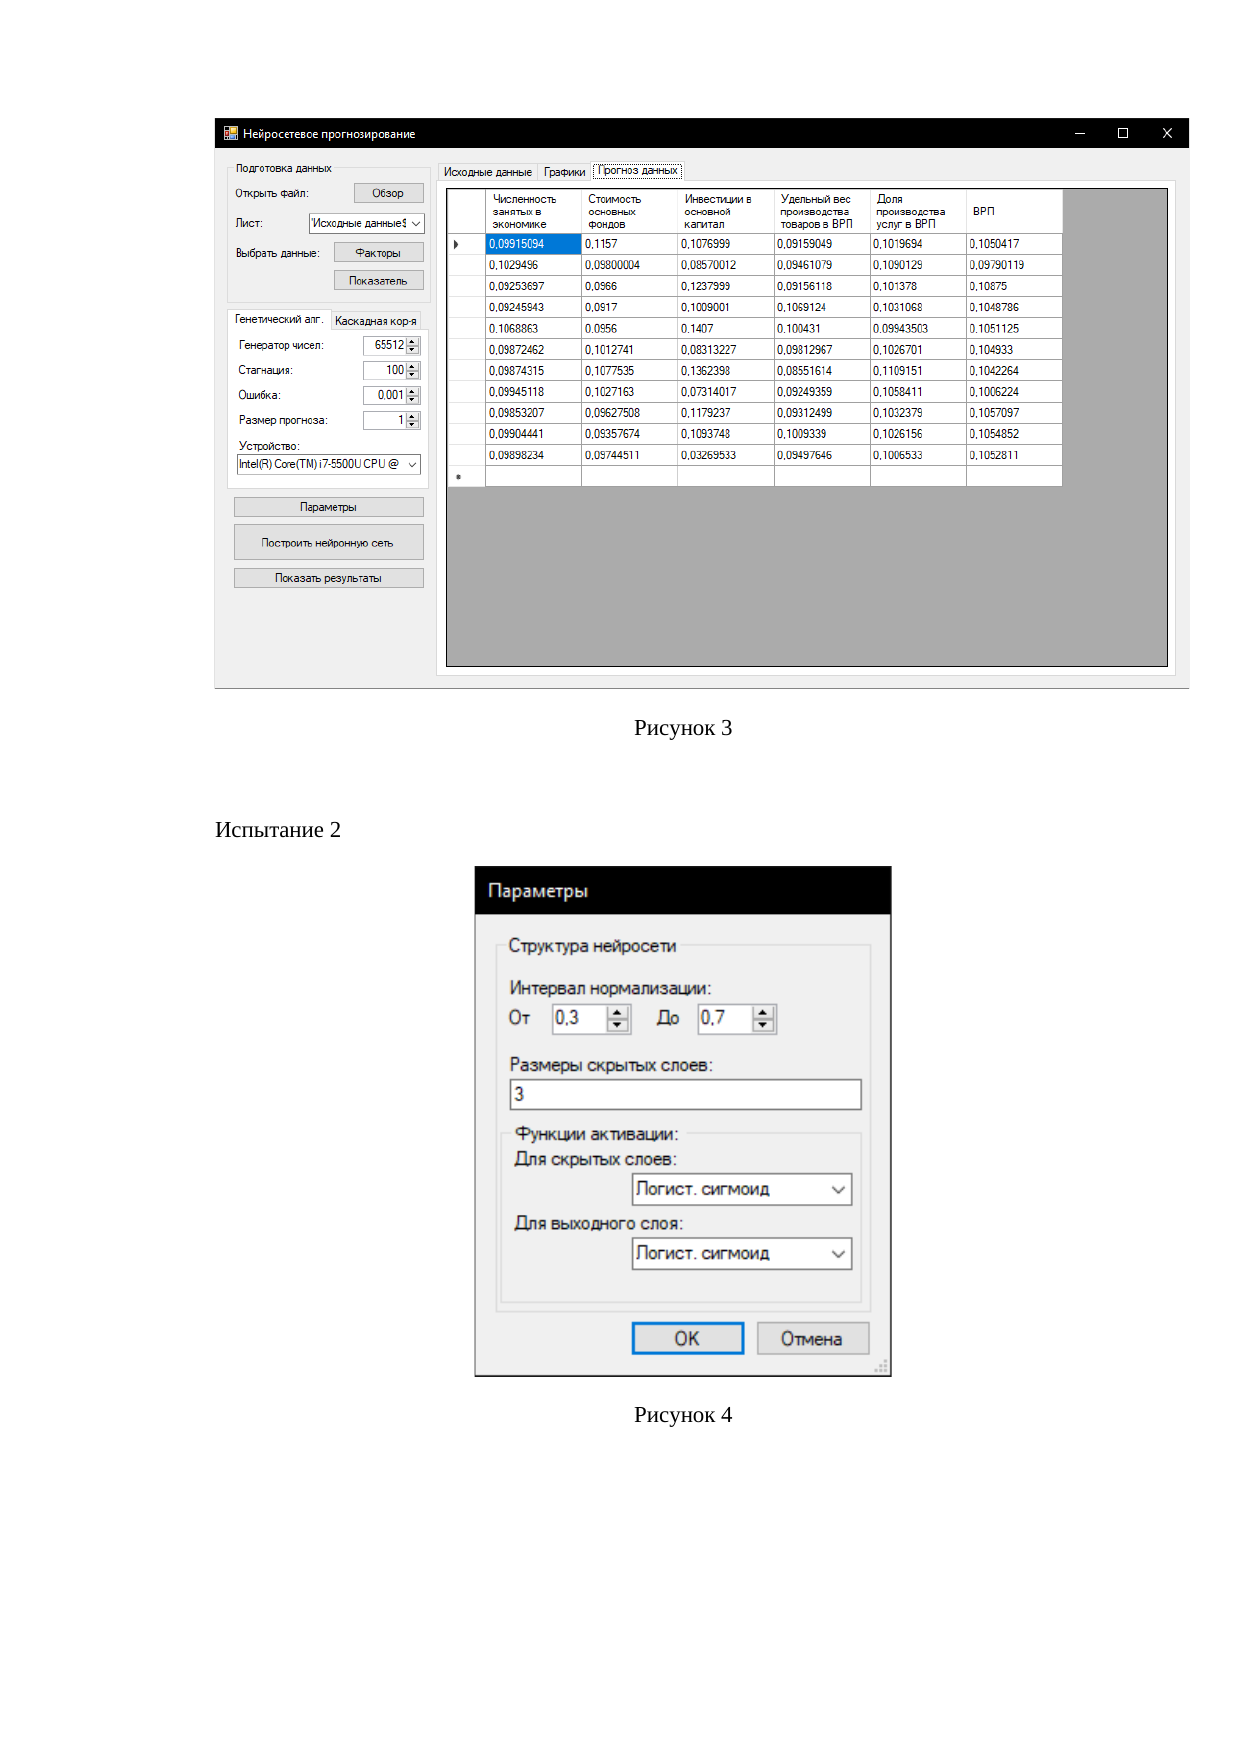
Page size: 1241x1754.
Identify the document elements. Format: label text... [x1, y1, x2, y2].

picture [214, 118, 1190, 689]
text Рисунок 4 [215, 1401, 1152, 1428]
text Рисунок 3 [215, 714, 1152, 740]
picture [474, 866, 892, 1377]
text Испытание 2 [215, 816, 1152, 842]
